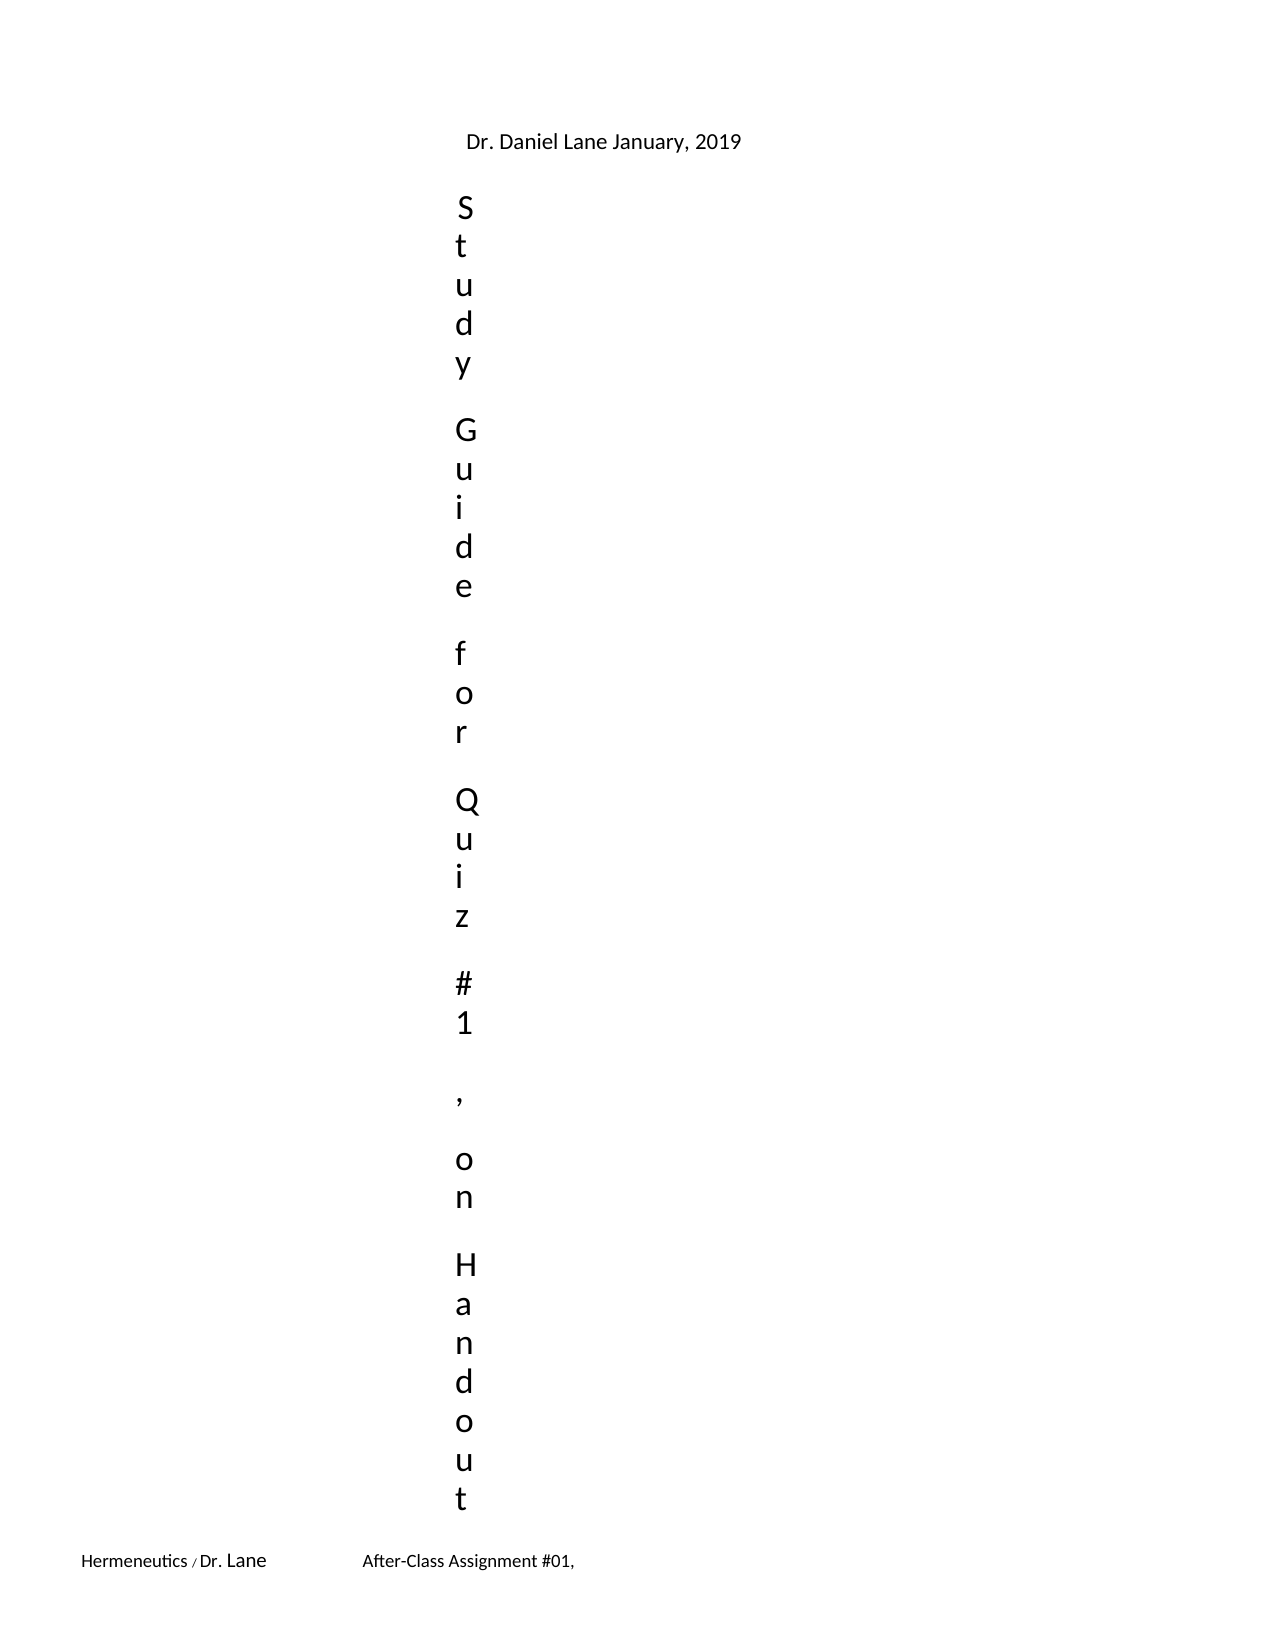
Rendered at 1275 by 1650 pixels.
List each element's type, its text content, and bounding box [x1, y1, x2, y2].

text Dr. Daniel Lane January, 2019 [466, 127, 1035, 155]
